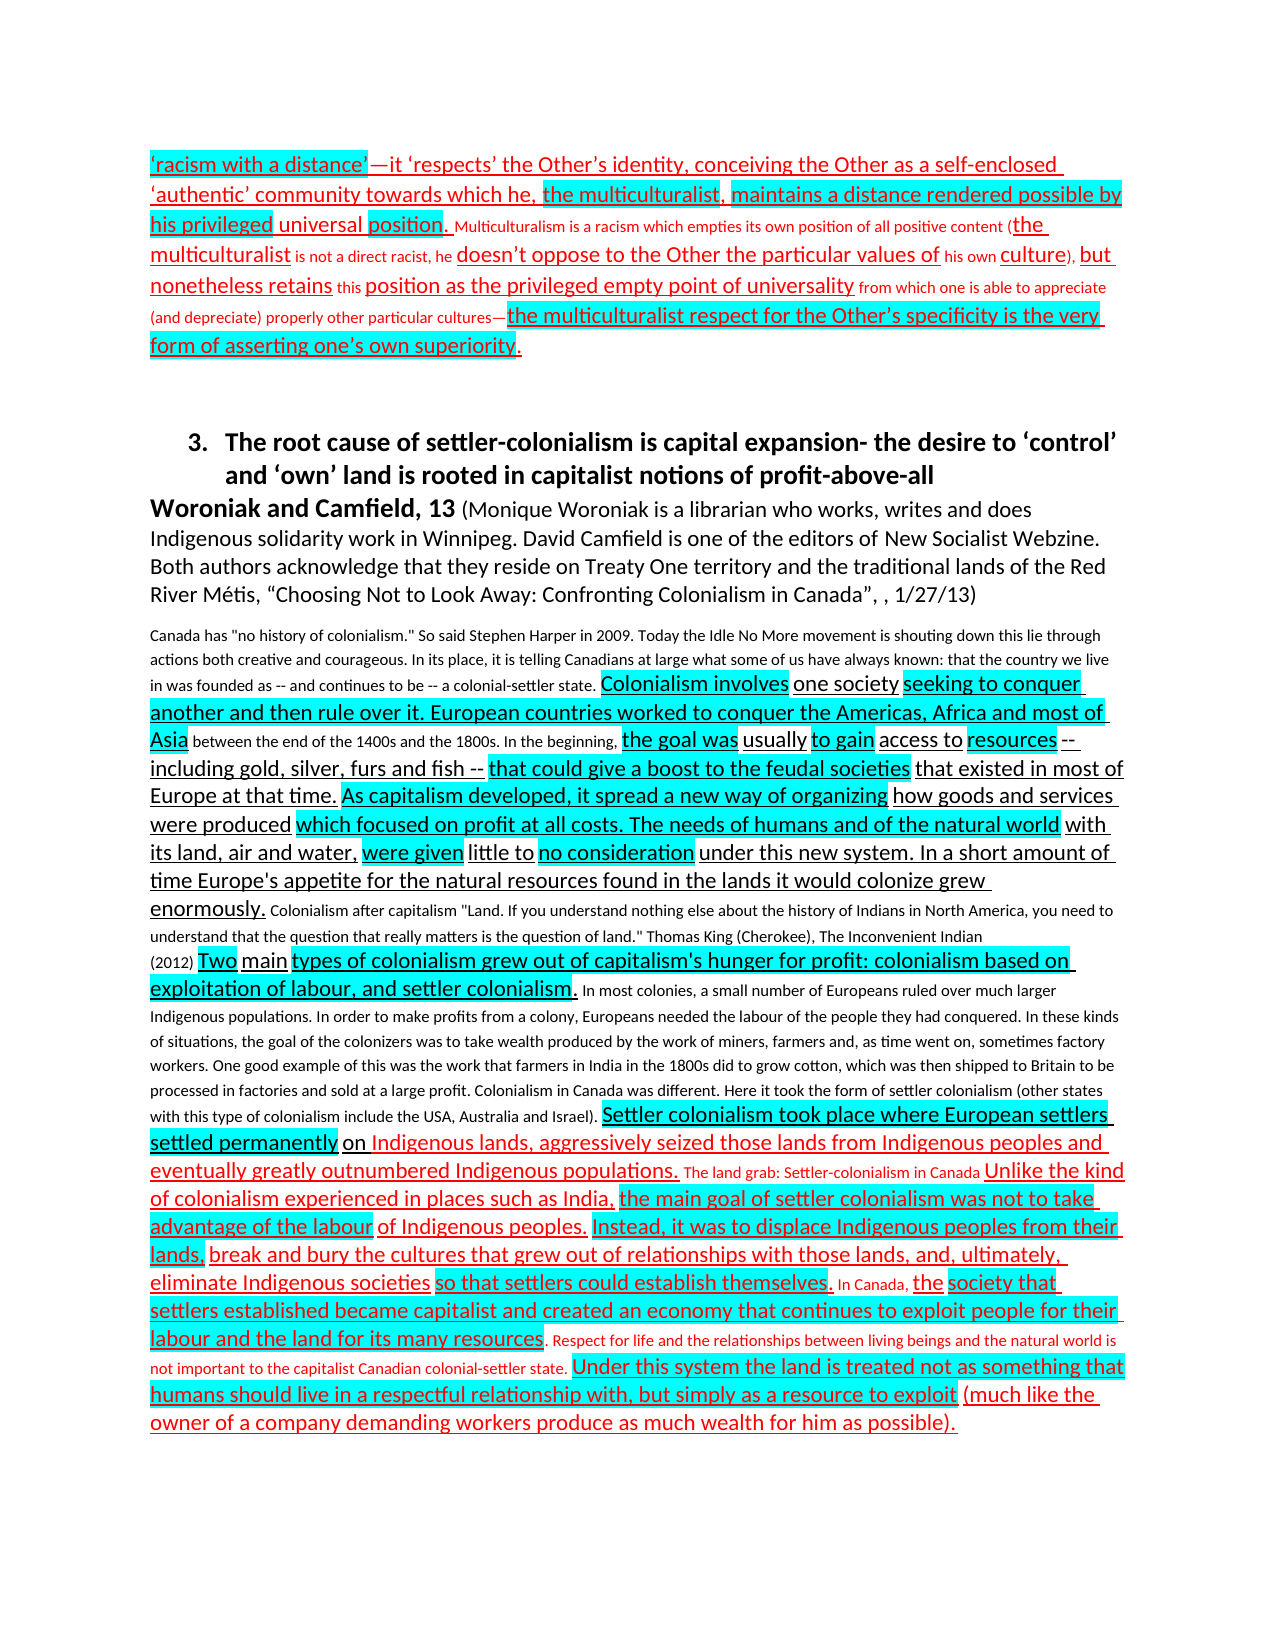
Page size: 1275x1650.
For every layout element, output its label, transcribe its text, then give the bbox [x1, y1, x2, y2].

text Canada has "no history of colonialism." So said Stephen Harper in 2009. Today the Idle No More movement is shouting down this lie through actions both creative and courageous. In its place, it is telling Canadians at large what some of us have always known: that the country we live in was founded as -- and continues to be -- a colonial-settler state. Colonialism involves one society seeking to conquer another and then rule over it. European countries worked to conquer the Americas, Africa and most of Asia between the end of the 1400s and the 1800s. In the beginning, the goal was usually to gain access to resources -- including gold, silver, furs and fish -- that could give a boost to the feudal societies that existed in most of Europe at that time. As capitalism developed, it spread a new way of organizing how goods and services were produced which focused on profit at all costs. The needs of humans and of the natural world with its land, air and water, were given little to no consideration under this new system. In a short amount of time Europe's appetite for the natural resources found in the lands it would colonize grew enormously. Colonialism after capitalism "Land. If you understand nothing else about the history of Indians in North America, you need to understand that the question that really matters is the question of land." Thomas King (Cherokee), The Inconvenient Indian (2012) Two main types of colonialism grew out of capitalism's hunger for profit: colonialism based on exploitation of labour, and settler colonialism. In most colonies, a small number of Europeans ruled over much larger Indigenous populations. In order to make profits from a colony, Europeans needed the labour of the people they had conquered. In these kinds of situations, the goal of the colonizers was to take wealth produced by the work of miners, farmers and, as time went on, sometimes factory workers. One good example of this was the work that farmers in India in the 1800s did to grow cotton, which was then shipped to Britain to be processed in factories and sold at a large profit. Colonialism in Canada was different. Here it took the form of settler colonialism (other states with this type of colonialism include the USA, Australia and Israel). Settler colonialism took place where European settlers settled permanently on Indigenous lands, aggressively seized those lands from Indigenous peoples and eventually greatly outnumbered Indigenous populations. The land grab: Settler-colonialism in Canada Unlike the kind of colonialism experienced in places such as India, the main goal of settler colonialism was not to take advantage of the labour of Indigenous peoples. Instead, it was to displace Indigenous peoples from their lands, break and bury the cultures that grew out of relationships with those lands, and, ultimately, eliminate Indigenous societies so that settlers could establish themselves. In Canada, the society that settlers established became capitalist and created an economy that continues to exploit people for their labour and the land for its many resources. Respect for life and the relationships between living beings and the natural world is not important to the capitalist Canadian colonial-settler state. Under this system the land is treated not as something that humans should live in a respectful relationship with, but simply as a resource to exploit (much like the owner of a company demanding workers produce as much wealth for him as possible). [150, 621, 1125, 1380]
text Woroniak and Camfield, 13 (Monique Woroniak is a librarian who works, writes and does Indigenous solidarity work in Winnipeg. David Camfield is one of the editors of New Socialist Webzine. Both authors acknowledge that they reside on Treaty One territory and the traditional lands of the Red River Métis, “Choosing Not to Look Away: Confronting Colonialism in Canada”, , 1/27/13) [150, 491, 1125, 608]
subtitle The root cause of settler-colonialism is capital expansion- the desire to ‘control’ and ‘own’ land is rooted in capitalist notions of profit-above-all [187, 425, 1125, 491]
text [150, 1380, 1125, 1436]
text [150, 150, 1125, 359]
